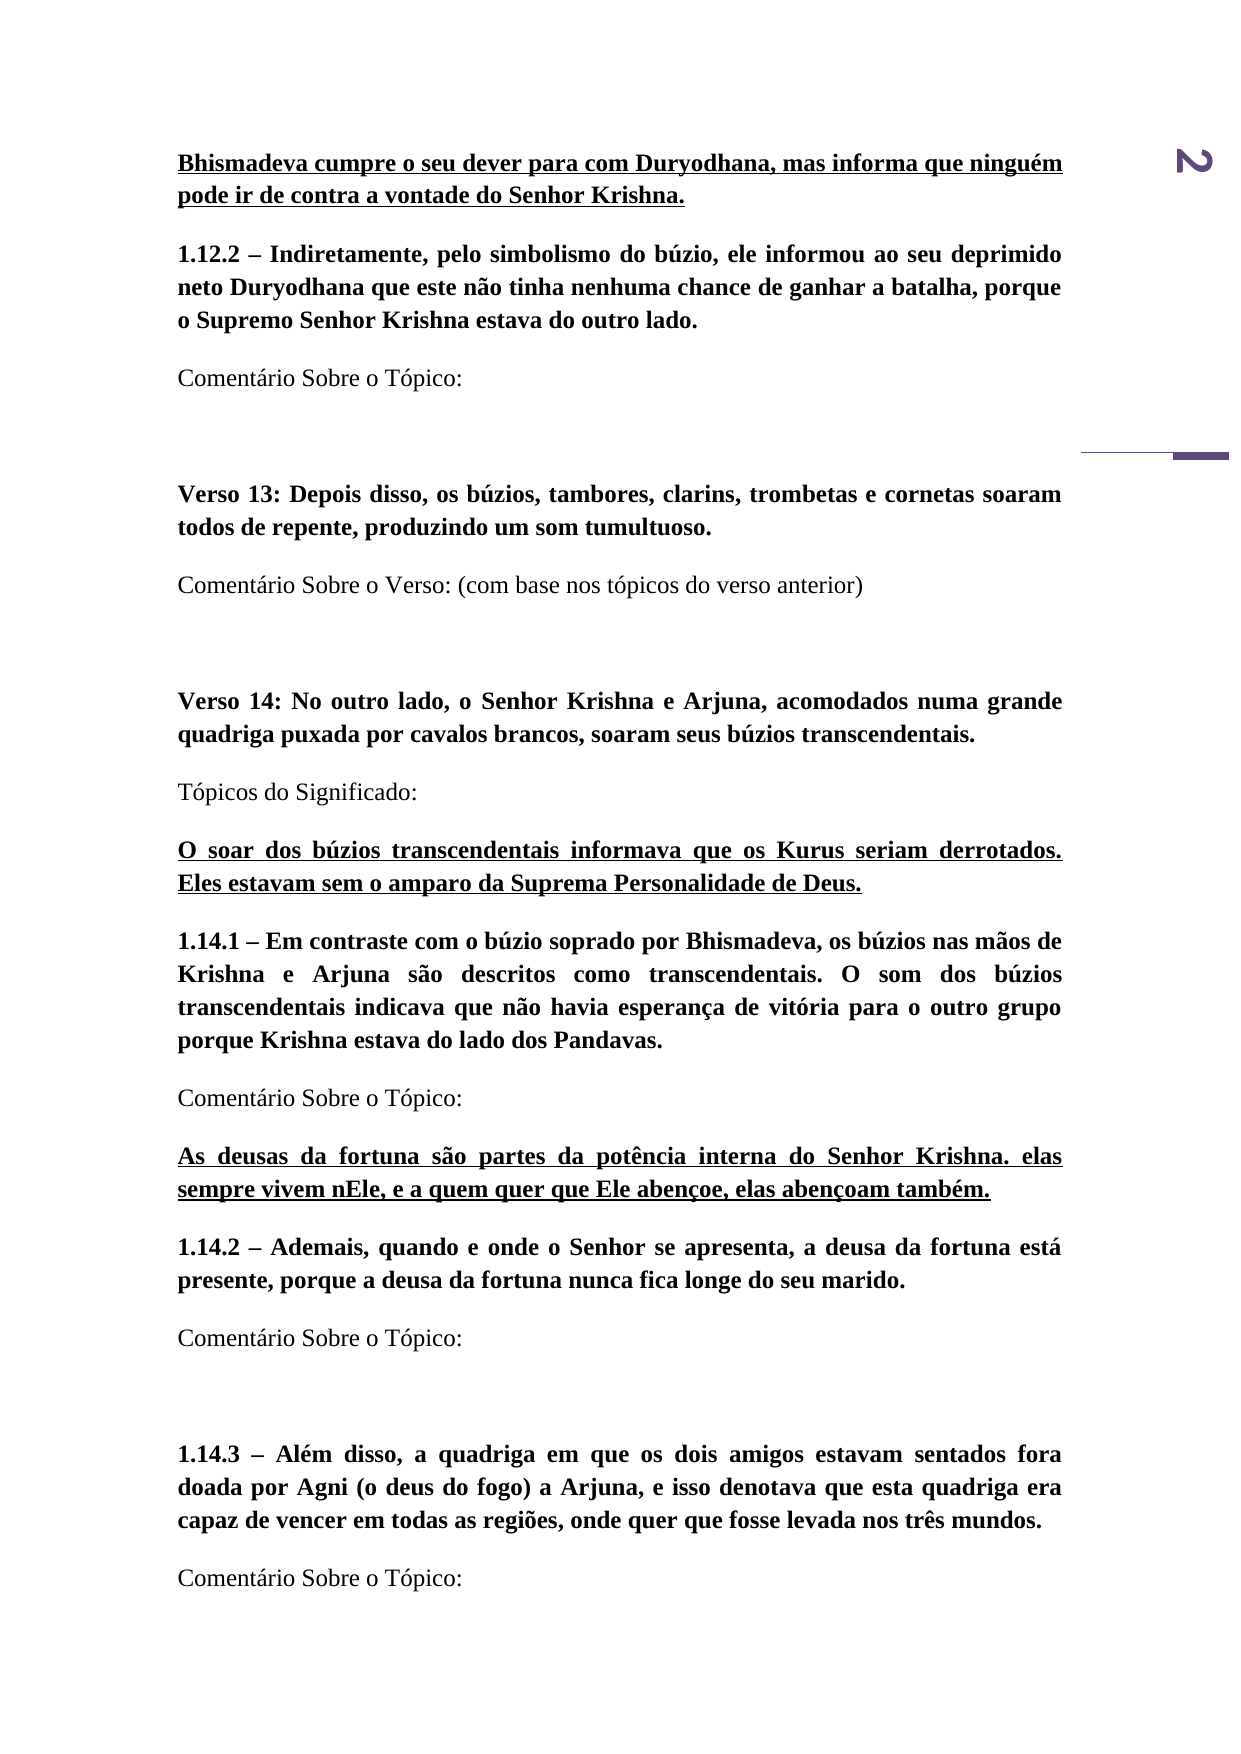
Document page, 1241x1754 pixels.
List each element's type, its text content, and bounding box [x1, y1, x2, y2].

text Comentário Sobre o Verso: (com base nos tópicos do verso anterior) [177, 570, 1063, 598]
text O soar dos búzios transcendentais informava que os Kurus seriam derrotados. Eles estavam sem o amparo da Suprema Personalidade de Deus. [177, 835, 1063, 860]
text Tópicos do Significado: [177, 777, 1063, 806]
subtitle As deusas da fortuna são partes da potência interna do Senhor Krishna. elas sempre vivem nEle, e a quem quer que Ele abençoe, elas abençoam também. [177, 1141, 1063, 1166]
subtitle 1.14.3 – Além disso, a quadriga em que os dois amigos estavam sentados fora doada por Agni (o deus do fogo) a Arjuna, e isso denotava que esta quadriga era capaz de vencer em todas as regiões, onde quer que fosse levada nos três mundos. [177, 1439, 1063, 1534]
text Bhismadeva cumpre o seu dever para com Duryodhana, mas informa que ninguém pode ir de contra a vontade do Senhor Krishna. [177, 174, 1063, 209]
subtitle As deusas da fortuna são partes da potência interna do Senhor Krishna. elas sempre vivem nEle, e a quem quer que Ele abençoe, elas abençoam também. [177, 1167, 1063, 1203]
text Bhismadeva cumpre o seu dever para com Duryodhana, mas informa que ninguém pode ir de contra a vontade do Senhor Krishna. [177, 148, 1063, 173]
text Comentário Sobre o Tópico: [177, 1083, 1063, 1112]
subtitle 1.14.1 – Em contraste com o búzio soprado por Bhismadeva, os búzios nas mãos de Krishna e Arjuna são descritos como transcendentais. O som dos búzios transcendentais indicava que não havia esperança de vitória para o outro grupo porque Krishna estava do lado dos Pandavas. [177, 926, 1063, 1054]
subtitle Verso 14: No outro lado, o Senhor Krishna e Arjuna, acomodados numa grande quadriga puxada por cavalos brancos, soaram seus búzios transcendentais. [177, 686, 1063, 748]
subtitle Verso 13: Depois disso, os búzios, tambores, clarins, trombetas e cornetas soaram todos de repente, produzindo um som tumultuoso. [177, 479, 1063, 541]
text O soar dos búzios transcendentais informava que os Kurus seriam derrotados. Eles estavam sem o amparo da Suprema Personalidade de Deus. [177, 861, 1063, 897]
text Comentário Sobre o Tópico: [177, 1323, 1063, 1352]
text Comentário Sobre o Tópico: [177, 363, 1063, 391]
subtitle 1.14.2 – Ademais, quando e onde o Senhor se apresenta, a deusa da fortuna está presente, porque a deusa da fortuna nunca fica longe do seu marido. [177, 1232, 1063, 1294]
text Comentário Sobre o Tópico: [177, 1563, 1063, 1592]
subtitle 1.12.2 – Indiretamente, pelo simbolismo do búzio, ele informou ao seu deprimido neto Duryodhana que este não tinha nenhuma chance de ganhar a batalha, porque o Supremo Senhor Krishna estava do outro lado. [177, 239, 1063, 333]
